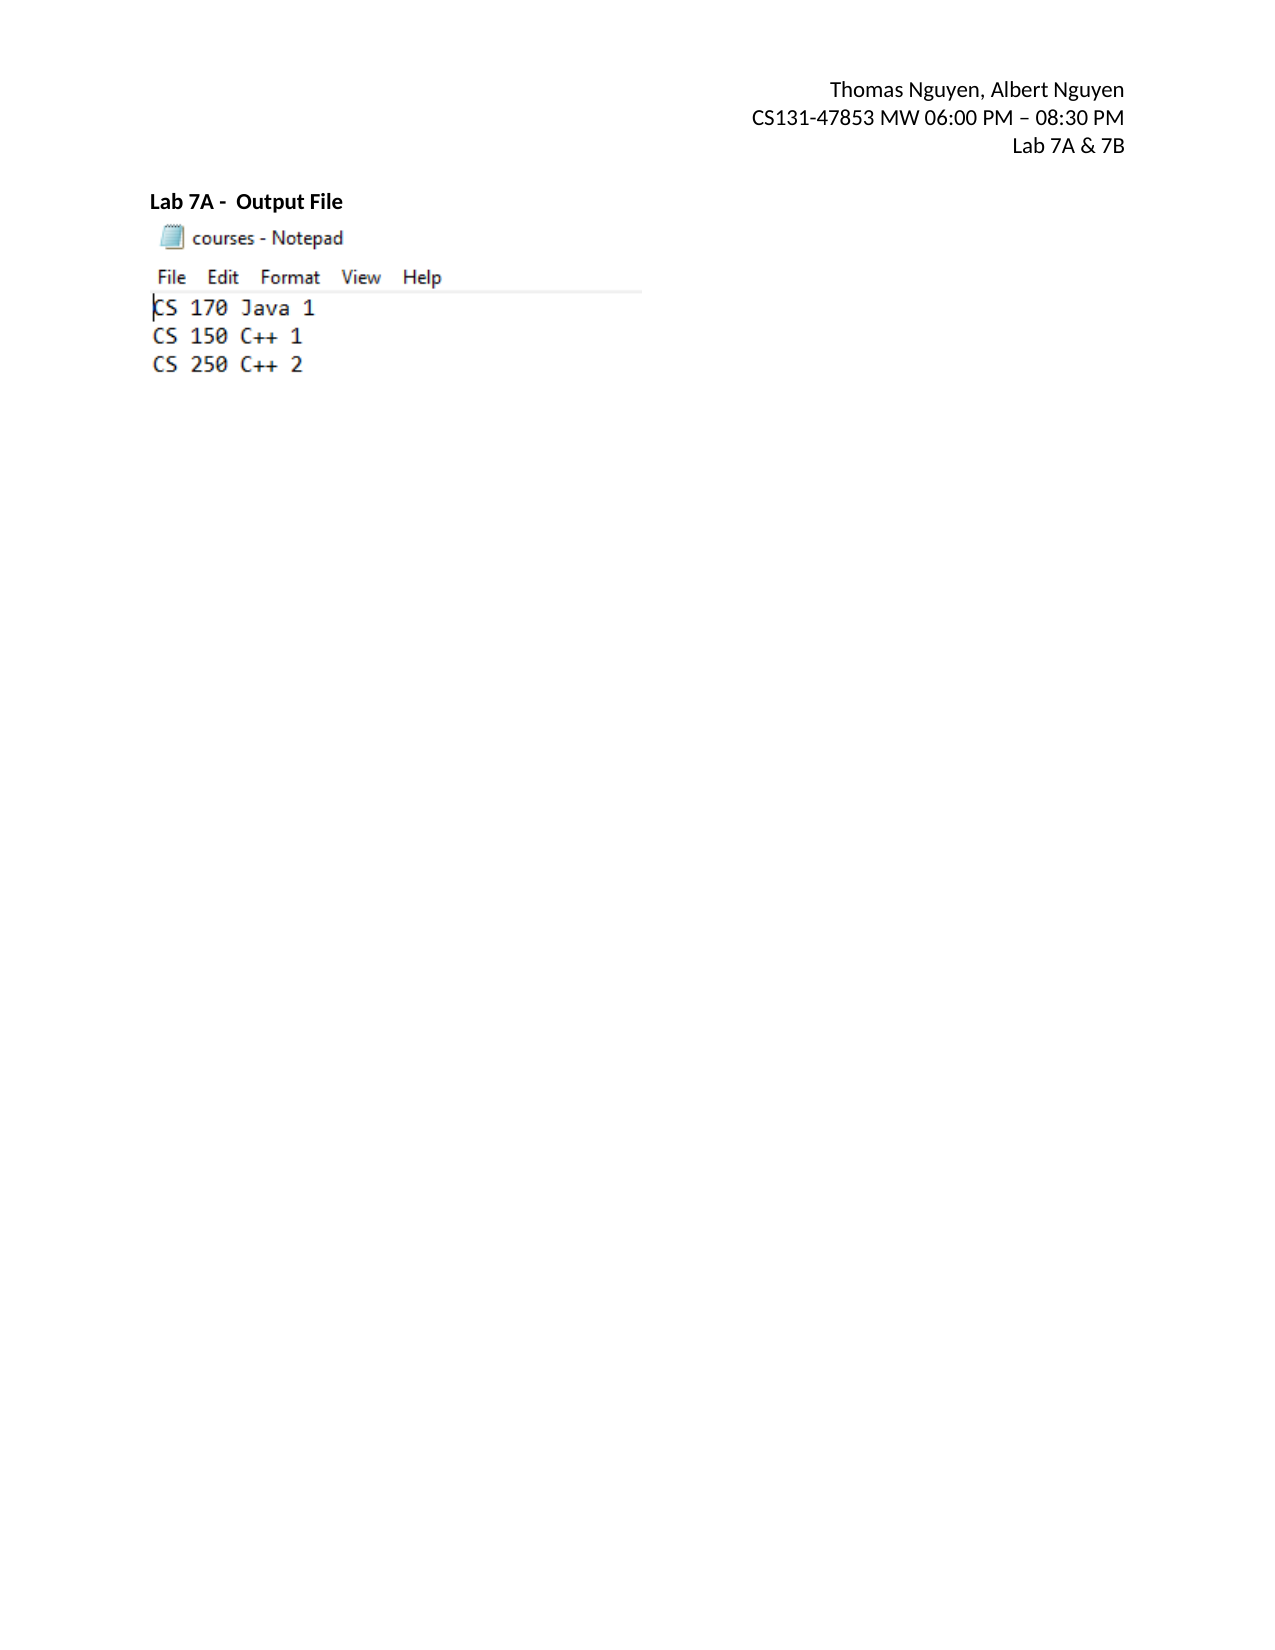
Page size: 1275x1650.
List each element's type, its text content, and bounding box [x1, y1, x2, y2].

text Lab 7A - Output File [150, 187, 1125, 215]
picture [150, 215, 642, 446]
